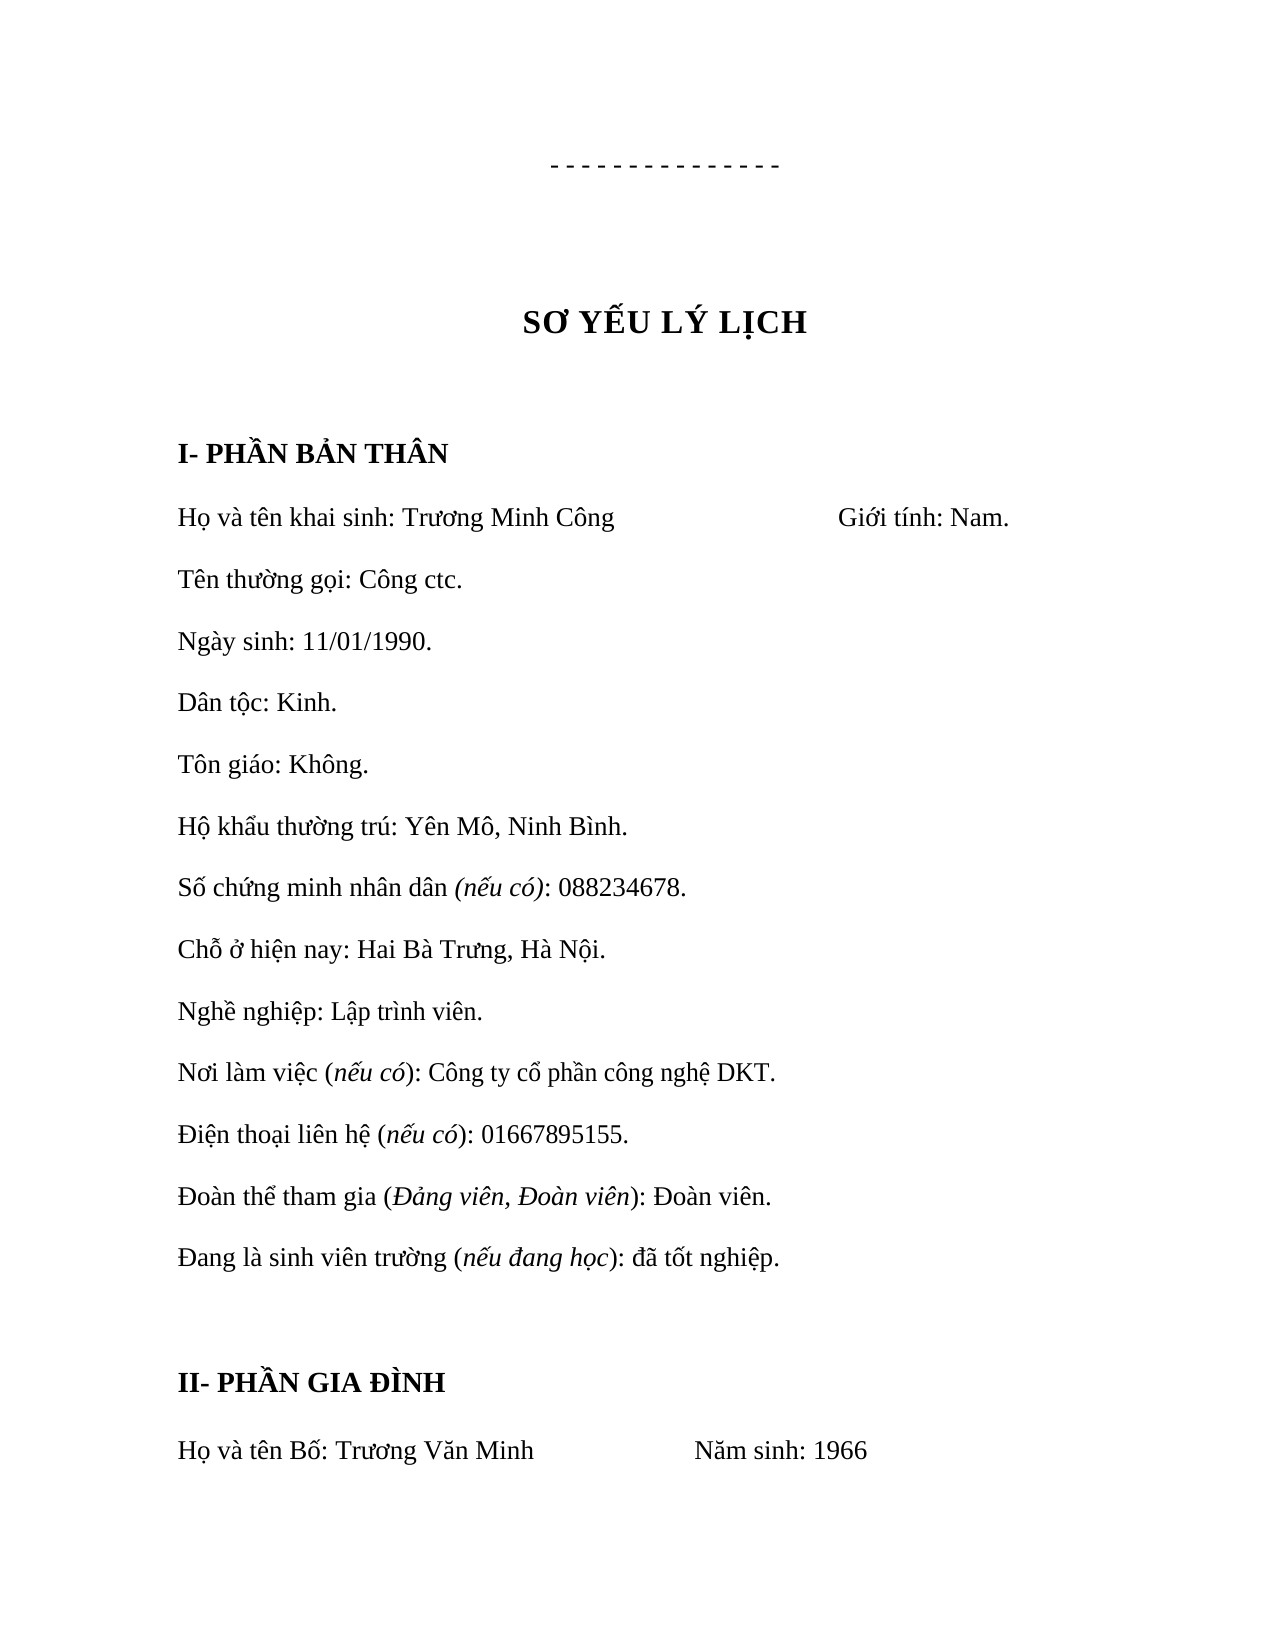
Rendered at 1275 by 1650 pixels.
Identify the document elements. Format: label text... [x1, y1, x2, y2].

text Nơi làm việc (nếu có): Công ty cổ phần công nghệ DKT. [177, 1056, 1152, 1087]
text Hộ khẩu thường trú: Yên Mô, Ninh Bình. [177, 810, 1152, 841]
text Tên thường gọi: Công ctc. [177, 563, 1152, 594]
text Ngày sinh: 11/01/1990. [177, 625, 1152, 656]
text Tôn giáo: Không. [177, 748, 1152, 779]
text - - - - - - - - - - - - - - - [177, 148, 1152, 179]
text SƠ YẾU LÝ LỊCH [177, 302, 1152, 340]
text I- PHẦN BẢN THÂN [177, 436, 1152, 469]
text Số chứng minh nhân dân (nếu có): 088234678. [177, 871, 1152, 902]
text Chỗ ở hiện nay: Hai Bà Trưng, Hà Nội. [177, 933, 1152, 964]
text Dân tộc: Kinh. [177, 686, 1152, 717]
text Nghề nghiệp: Lập trình viên. [177, 995, 1152, 1026]
text Đoàn thể tham gia (Đảng viên, Đoàn viên): Đoàn viên. [177, 1180, 1152, 1211]
text Điện thoại liên hệ (nếu có): 01667895155. [177, 1118, 1152, 1149]
text Họ và tên Bố: Trương Văn Minh Năm sinh: 1966 [177, 1434, 1152, 1465]
text II- PHẦN GIA ĐÌNH [177, 1365, 1152, 1398]
text Đang là sinh viên trường (nếu đang học): đã tốt nghiệp. [177, 1241, 1152, 1272]
text Họ và tên khai sinh: Trương Minh Công Giới tính: Nam. [177, 501, 1152, 532]
